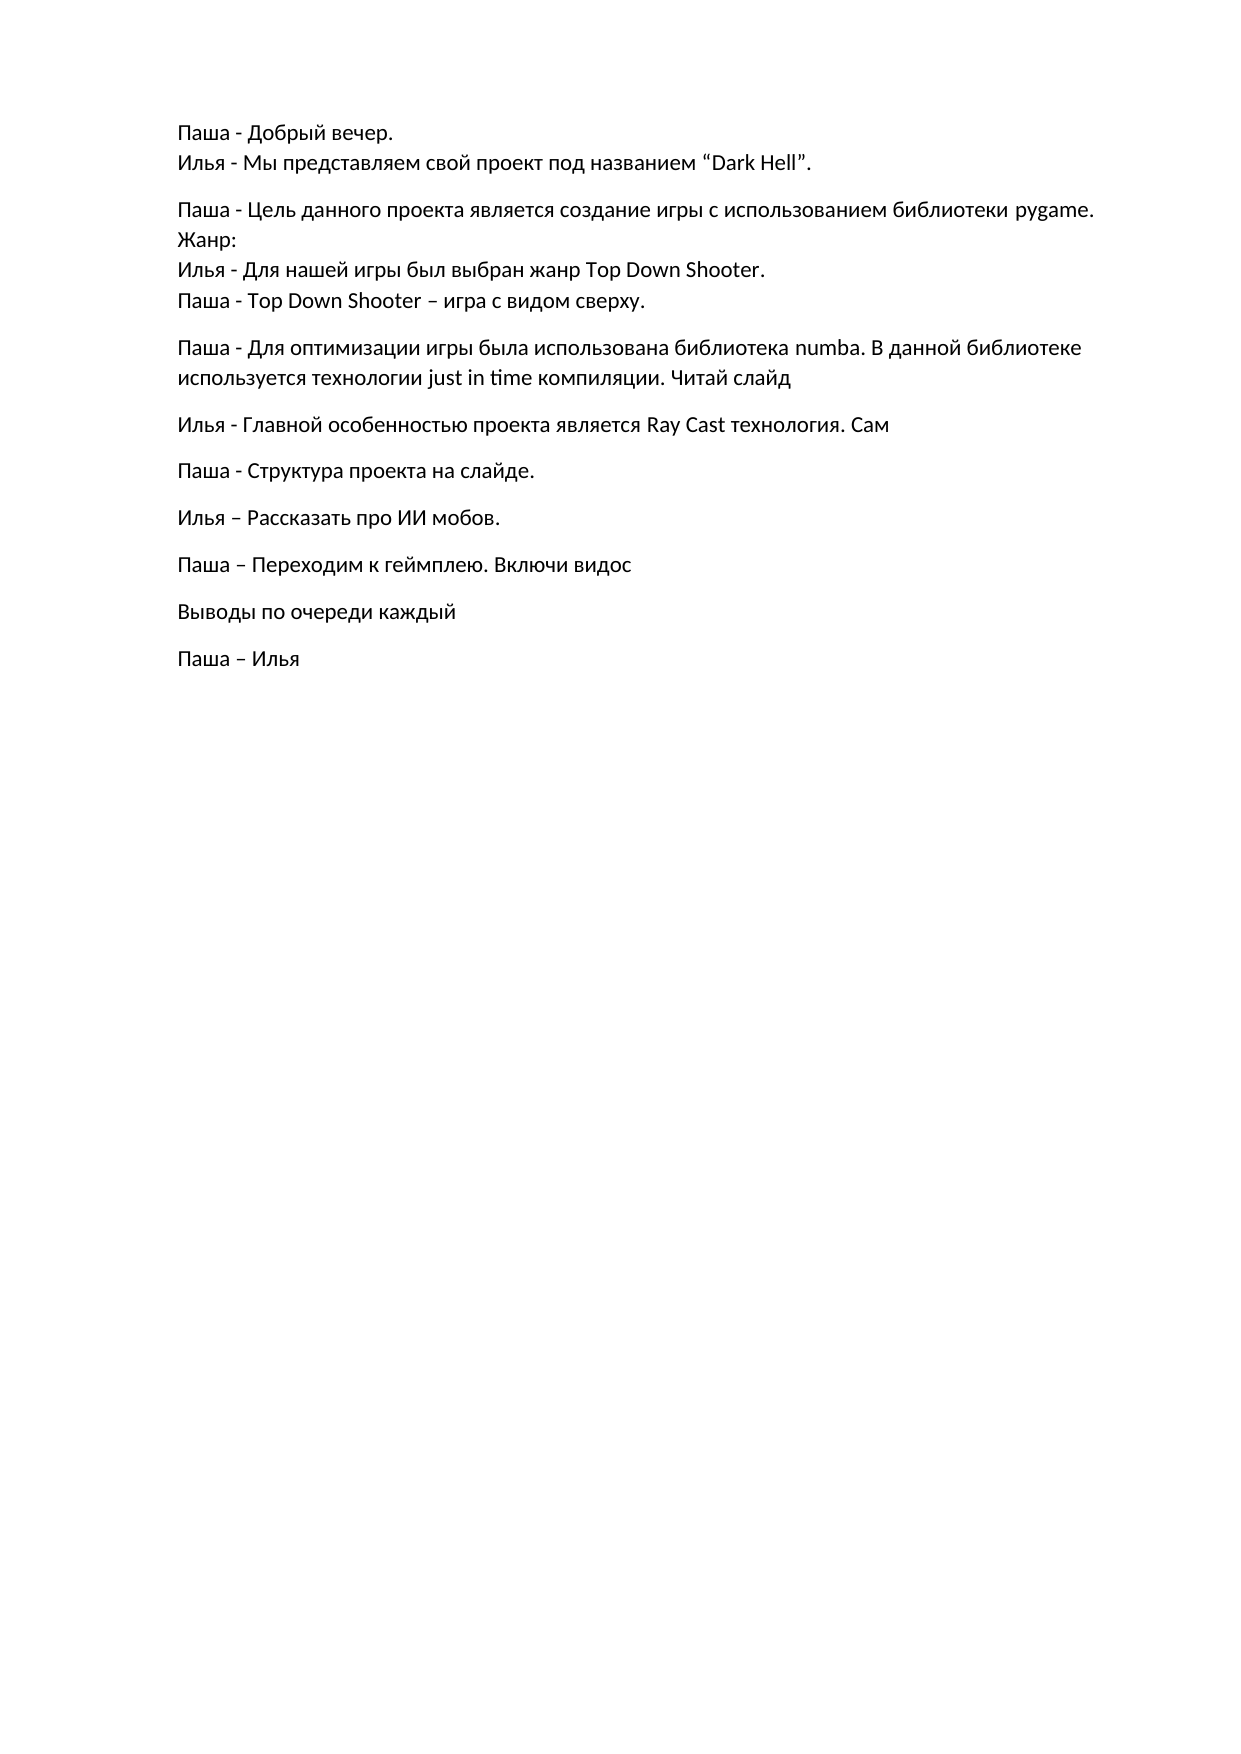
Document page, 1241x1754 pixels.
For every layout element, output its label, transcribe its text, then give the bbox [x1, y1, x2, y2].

text Паша - Цель данного проекта является создание игры с использованием библиотеки pygame. Жанр: Илья - Для нашей игры был выбран жанр Top Down Shooter. Паша - Top Down Shooter – игра с видом сверху. [177, 195, 1152, 314]
text Паша – Переходим к геймплею. Включи видос [177, 550, 1152, 578]
text Илья – Рассказать про ИИ мобов. [177, 503, 1152, 532]
text Паша - Для оптимизации игры была использована библиотека numba. В данной библиотеке используется технологии just in time компиляции. Читай слайд [177, 333, 1152, 391]
text Паша – Илья [177, 644, 1152, 672]
text Паша - Структура проекта на слайде. [177, 457, 1152, 485]
text Илья - Главной особенностью проекта является Ray Cast технология. Сам [177, 410, 1152, 438]
text Выводы по очереди каждый [177, 597, 1152, 625]
text Паша - Добрый вечер. Илья - Мы представляем свой проект под названием “Dark Hell”. [177, 118, 1152, 176]
